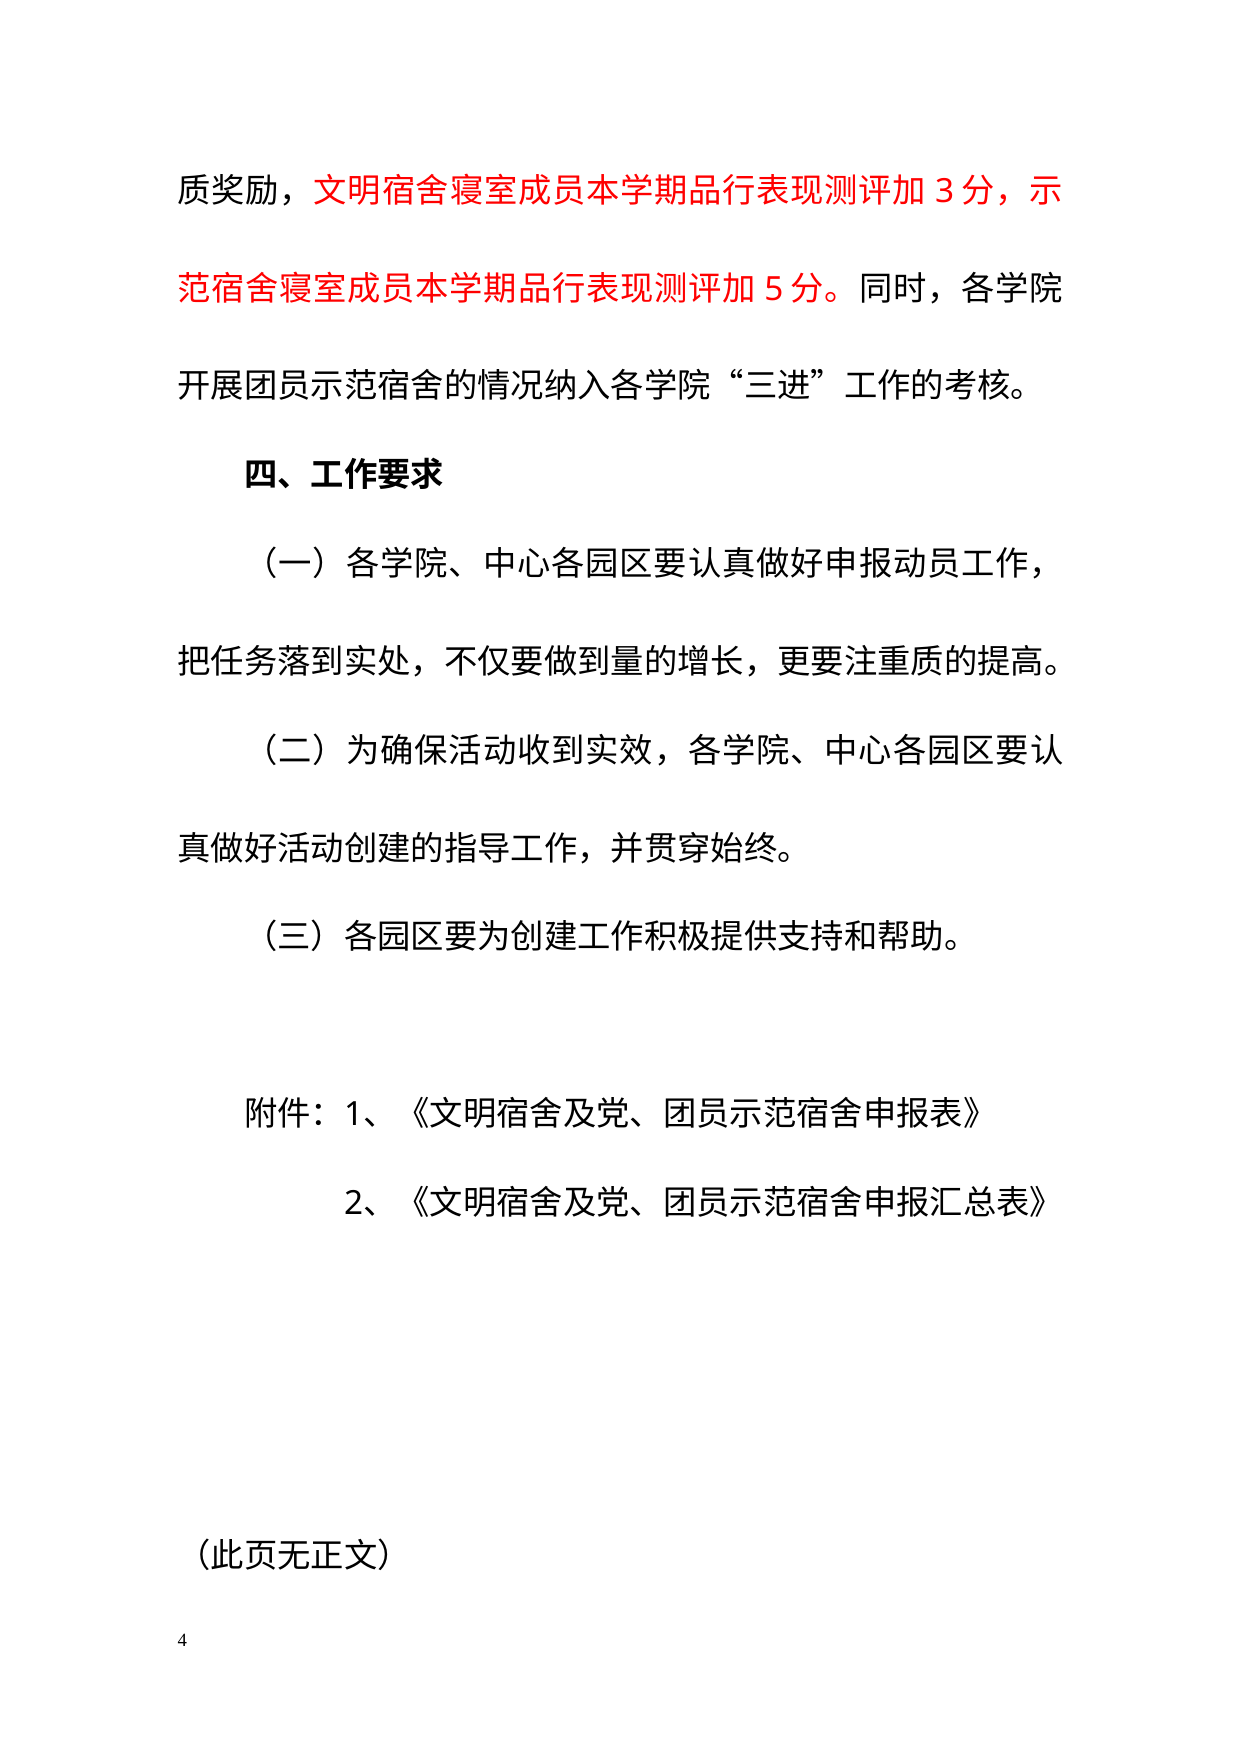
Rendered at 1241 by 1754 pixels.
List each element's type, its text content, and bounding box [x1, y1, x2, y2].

text （一）各学院、中心各园区要认真做好申报动员工作，把任务落到实处，不仅要做到量的增长，更要注重质的提高。 [177, 529, 1063, 691]
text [177, 156, 1063, 416]
text （此页无正文） [177, 1520, 996, 1585]
text （二）为确保活动收到实效，各学院、中心各园区要认真做好活动创建的指导工作，并贯穿始终。 [177, 715, 1063, 878]
text 四、工作要求 [177, 440, 1063, 505]
text 附件：1、《文明宿舍及党、团员示范宿舍申报表》 [177, 1079, 1063, 1144]
text 2、《文明宿舍及党、团员示范宿舍申报汇总表》 [177, 1168, 1063, 1233]
text （三）各园区要为创建工作积极提供支持和帮助。 [177, 902, 1063, 967]
